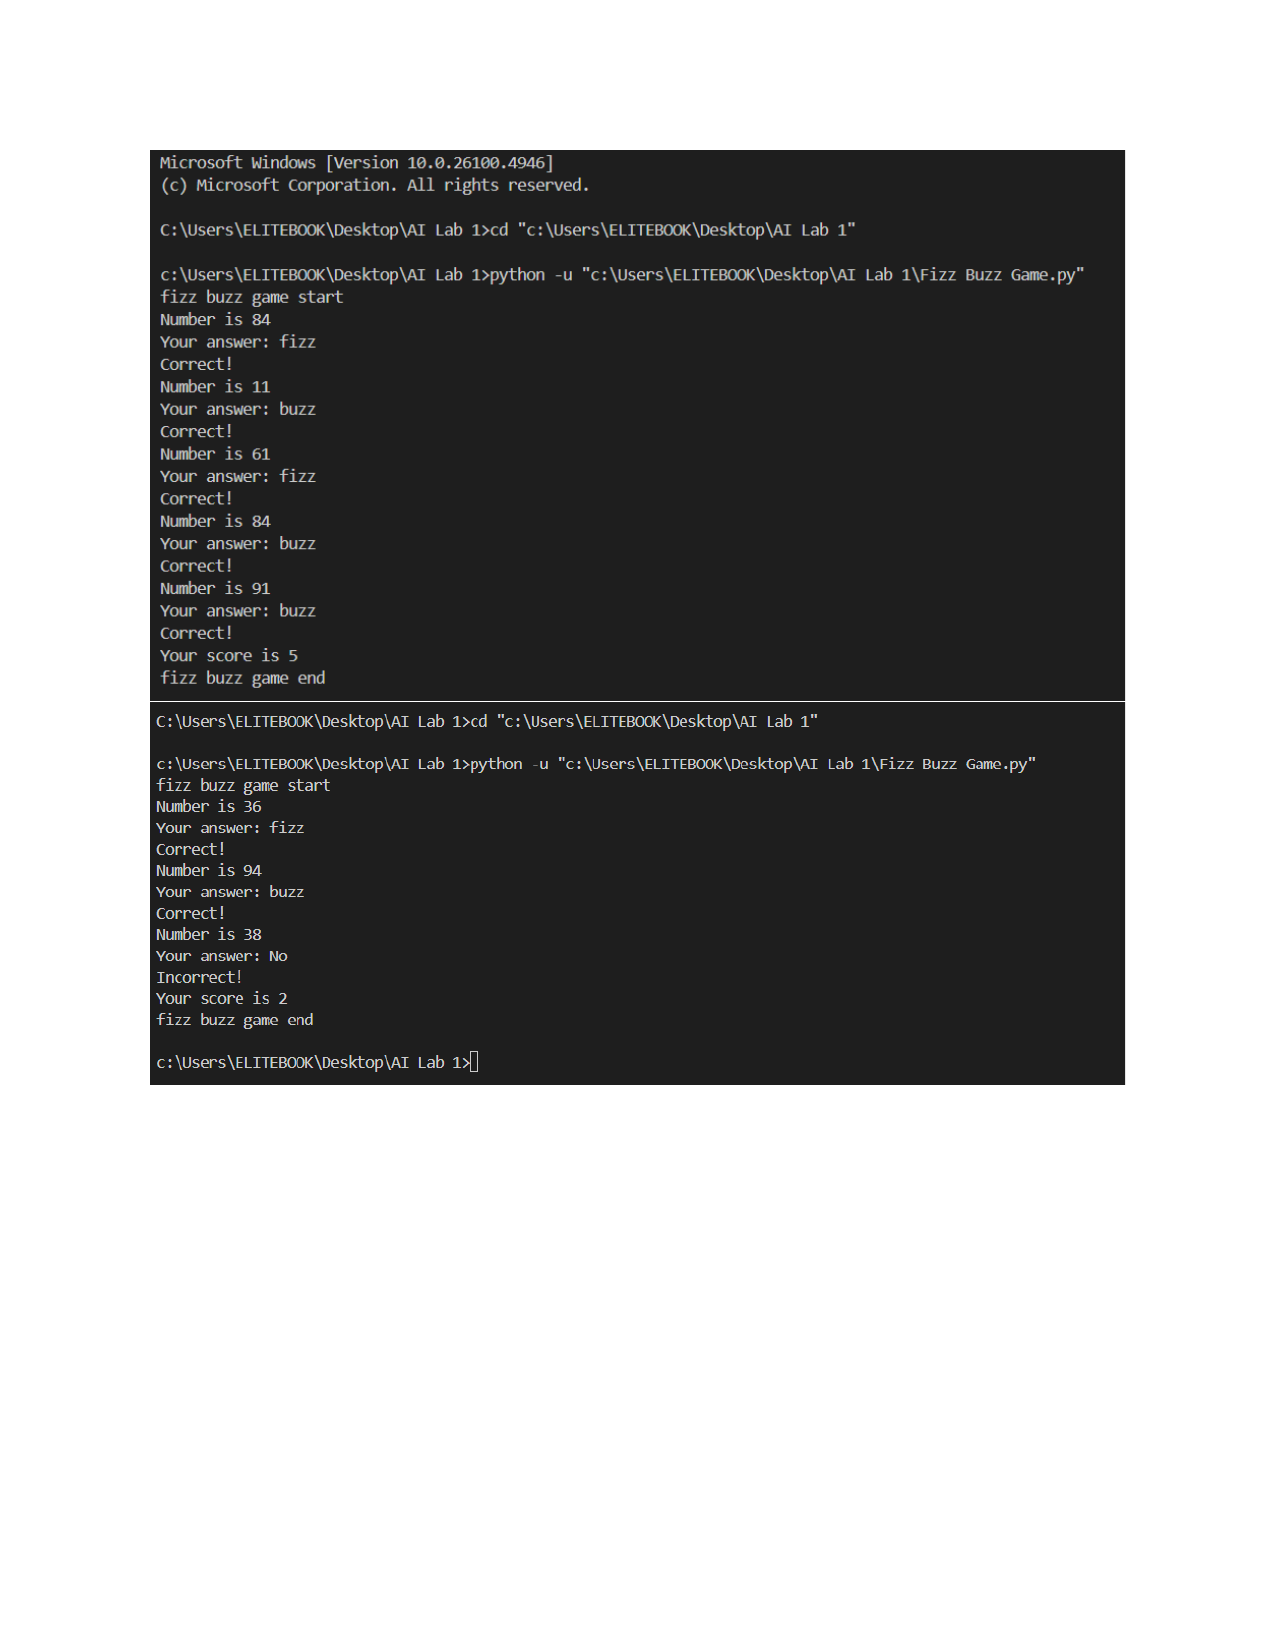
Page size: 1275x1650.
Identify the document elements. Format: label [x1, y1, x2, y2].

picture [150, 702, 1125, 1085]
picture [150, 150, 1125, 701]
